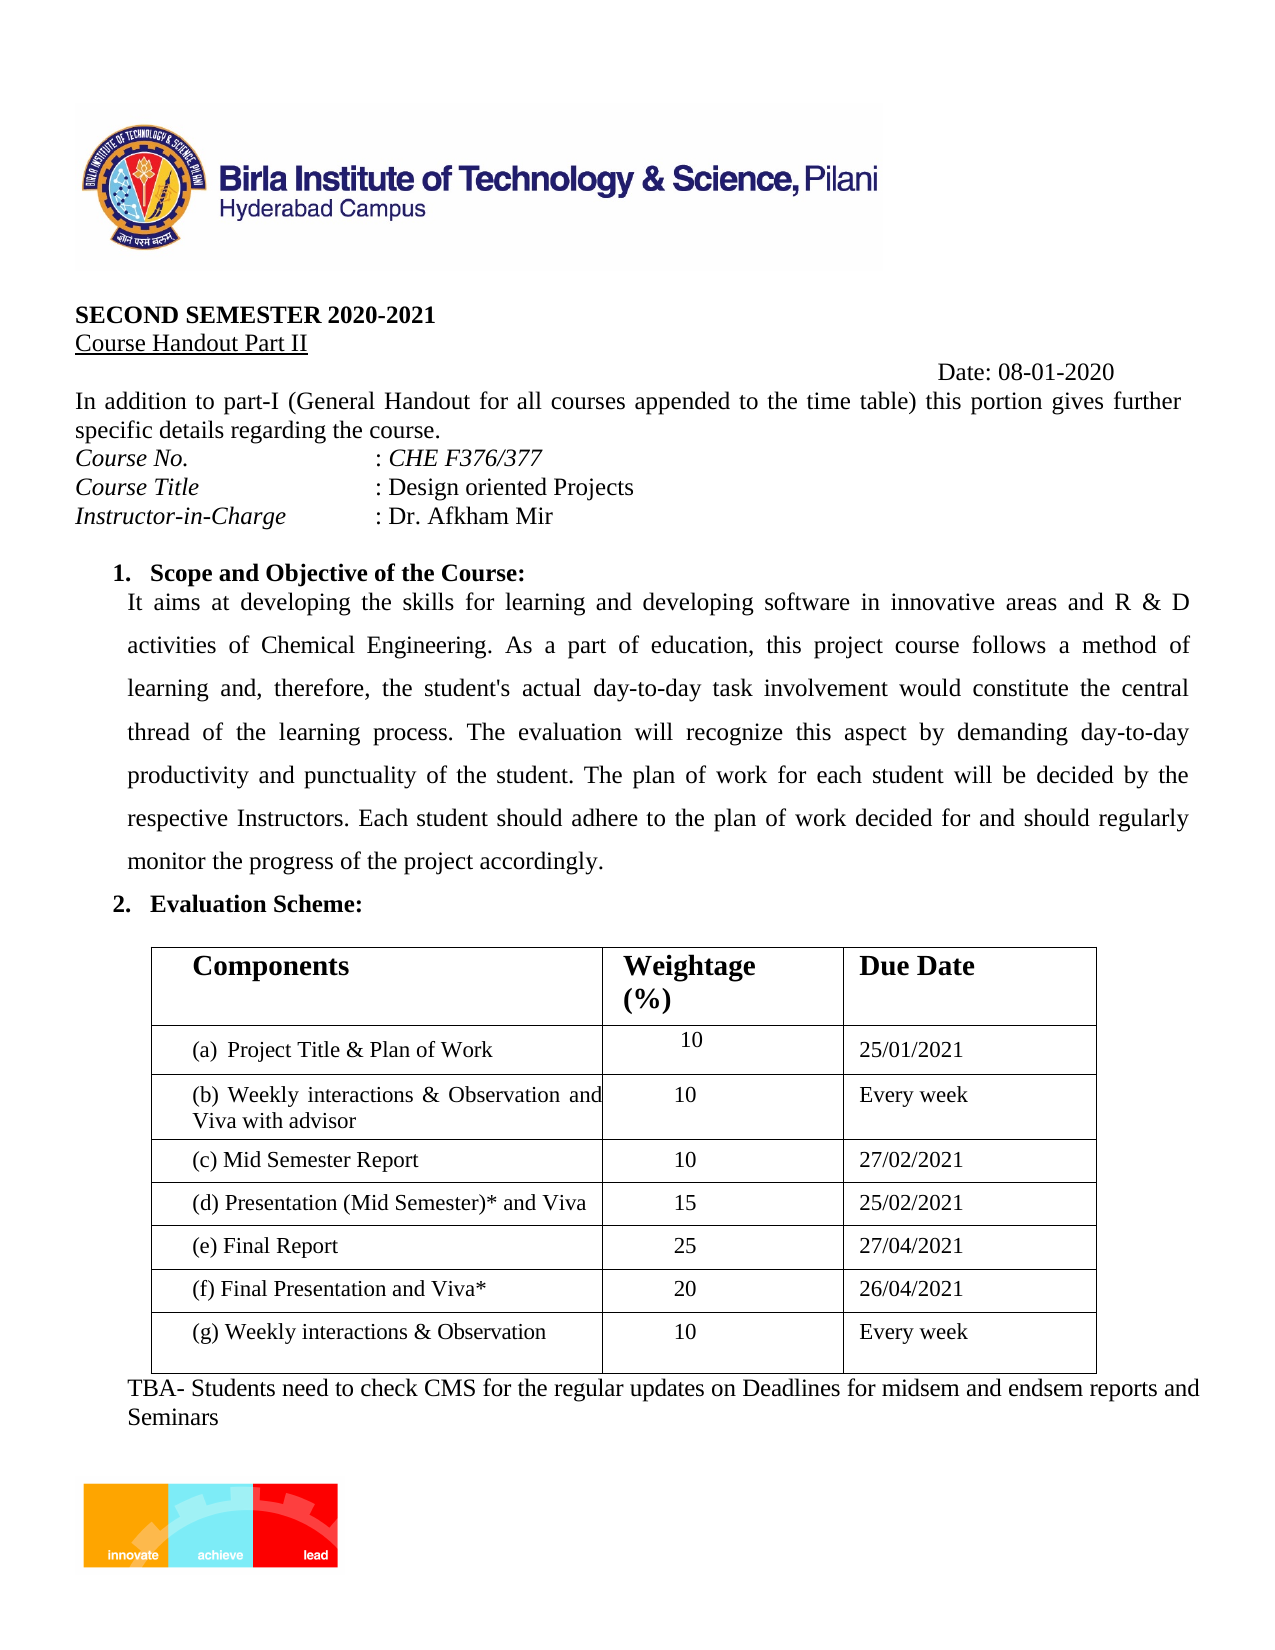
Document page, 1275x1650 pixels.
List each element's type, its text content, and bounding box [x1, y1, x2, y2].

table_cell (c) Mid Semester Report [152, 1140, 602, 1182]
table_header Weightage (%) [603, 948, 843, 1025]
picture [75, 103, 883, 271]
table_cell 10 [603, 1026, 843, 1074]
subtitle Instructor-in-Charge : Dr. Afkham Mir [75, 501, 1200, 530]
text TBA- Students need to check CMS for the regular updates on Deadlines for midsem and endsem reports and Seminars [127, 1373, 1200, 1431]
table_cell 25/01/2021 [844, 1026, 1096, 1074]
table_cell (g) Weekly interactions & Observation [152, 1313, 602, 1372]
text It aims at developing the skills for learning and developing software in innovative areas and R & D activities of Chemical Engineering. As a part of education, this project course follows a method of learning and, therefore, the student's actual day-to-day task involvement would constitute the central thread of the learning process. The evaluation will recognize this aspect by demanding day-to-day productivity and punctuality of the student. The plan of work for each student will be decided by the respective Instructors. Each student should adhere to the plan of work decided for and should regularly monitor the progress of the project accordingly. [127, 587, 1190, 875]
table_cell (b) Weekly interactions & Observation and Viva with advisor [152, 1075, 602, 1139]
table_cell 27/04/2021 [844, 1226, 1096, 1268]
table_header Due Date [844, 948, 1096, 1025]
text Date: 08-01-2020 [75, 357, 1200, 386]
table_cell (f) Final Presentation and Viva* [152, 1270, 602, 1312]
table_cell 15 [603, 1183, 843, 1225]
table_cell 25/02/2021 [844, 1183, 1096, 1225]
table_cell 20 [603, 1270, 843, 1312]
text Course No. : CHE F376/377 [75, 443, 1200, 472]
table_cell (a) Project Title & Plan of Work [152, 1026, 602, 1074]
table_cell 27/02/2021 [844, 1140, 1096, 1182]
text In addition to part-I (General Handout for all courses appended to the time table) this portion gives further specific details regarding the course. [75, 386, 1182, 443]
table_cell 10 [603, 1075, 843, 1139]
picture [75, 1476, 346, 1575]
table_cell 25 [603, 1226, 843, 1268]
table_cell 10 [603, 1140, 843, 1182]
table_cell (e) Final Report [152, 1226, 602, 1268]
list Evaluation Scheme: [112, 889, 1200, 918]
table_cell Every week [844, 1075, 1096, 1139]
subtitle Course Handout Part II [75, 328, 1200, 357]
table_header Components [152, 948, 602, 1025]
table_cell 10 [603, 1313, 843, 1372]
list Scope and Objective of the Course: [112, 558, 1200, 587]
table_cell (d) Presentation (Mid Semester)* and Viva [152, 1183, 602, 1225]
subtitle Course Title : Design oriented Projects [75, 472, 1200, 501]
table_cell 26/04/2021 [844, 1270, 1096, 1312]
text SECOND SEMESTER 2020-2021 [75, 300, 1200, 328]
table_cell Every week [844, 1313, 1096, 1372]
